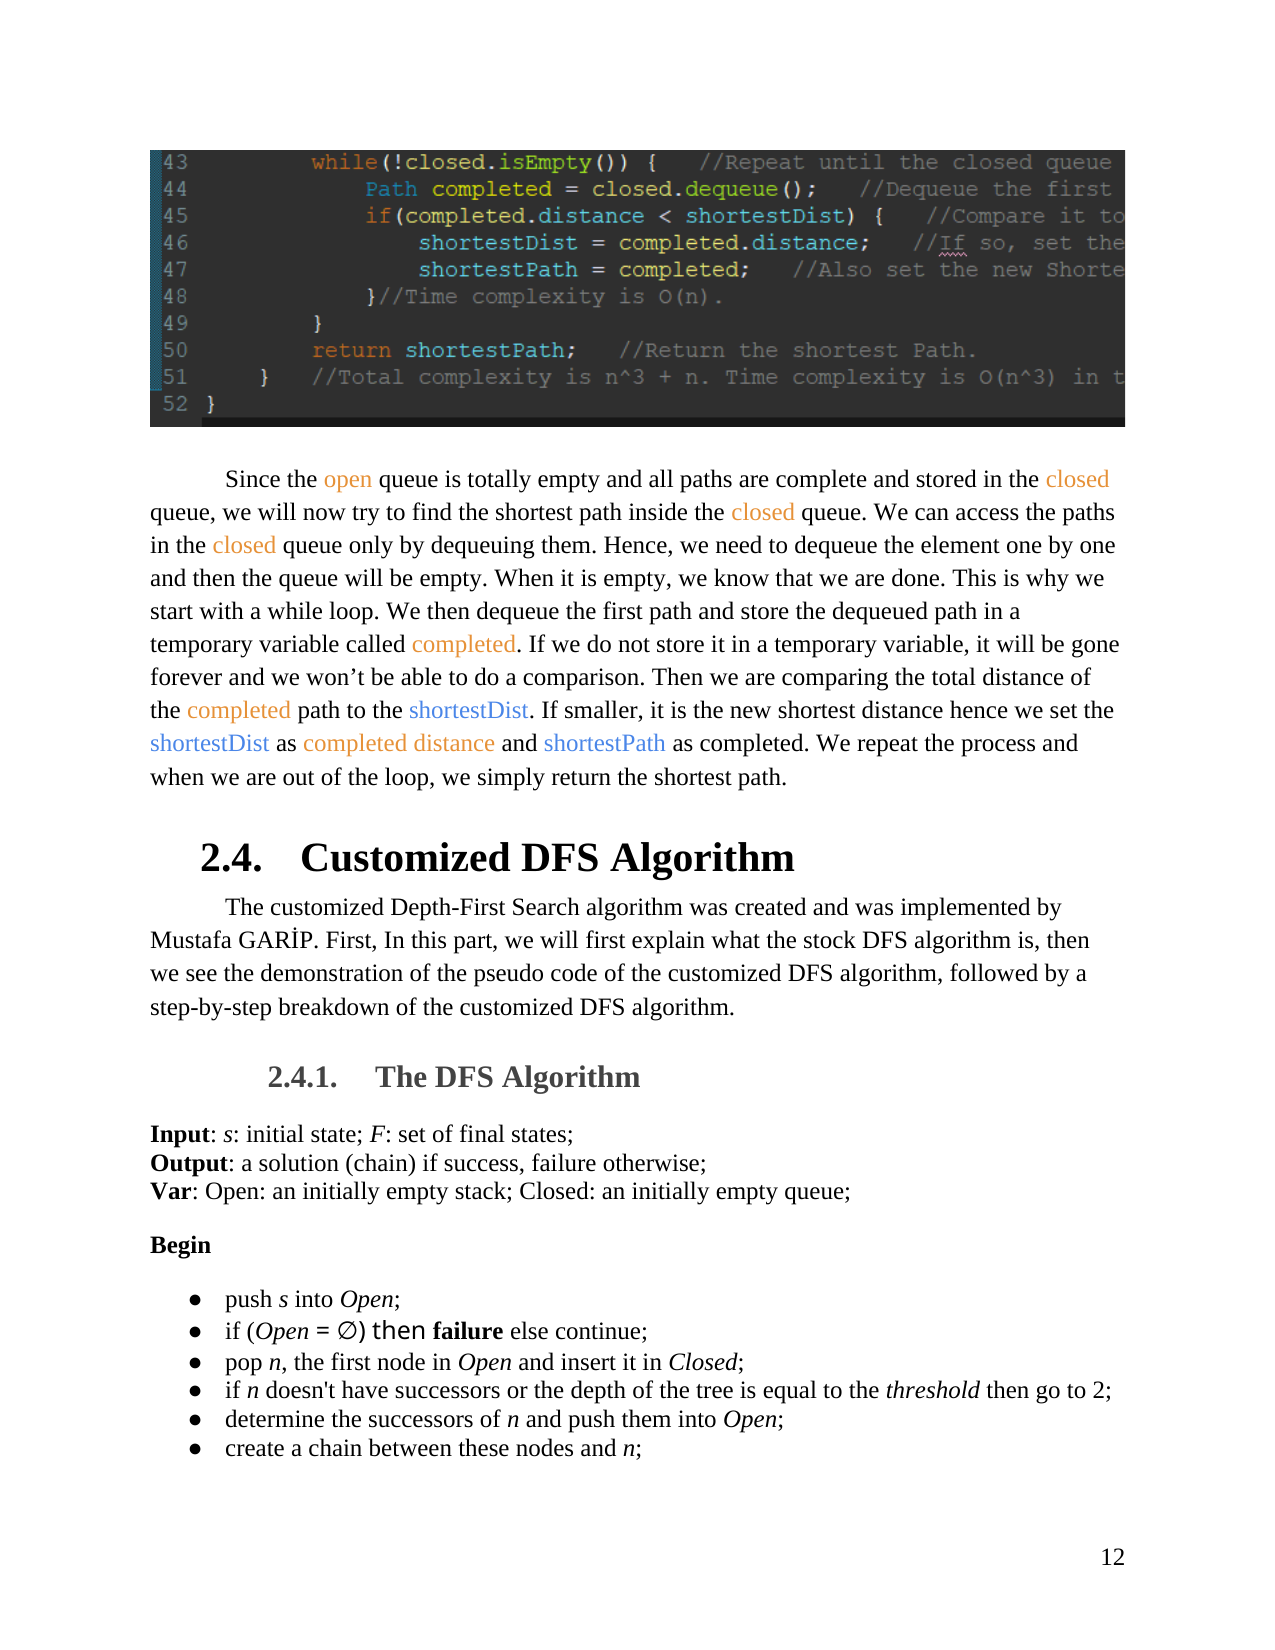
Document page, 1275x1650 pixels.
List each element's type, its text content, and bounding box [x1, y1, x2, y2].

list create a chain between these nodes and n; [187, 1433, 1125, 1462]
list if (Open = ∅) then failure else continue; [187, 1313, 1125, 1347]
list if n doesn't have successors or the depth of the tree is equal to the threshold then go to 2; [187, 1375, 1125, 1404]
list push s into Open; [187, 1284, 1125, 1313]
text Begin [150, 1230, 1125, 1259]
text The customized Depth-First Search algorithm was created and was implemented by Mustafa GARİP. First, In this part, we will first explain what the stock DFS algorithm is, then we see the demonstration of the pseudo code of the customized DFS algorithm, followed by a step-by-step breakdown of the customized DFS algorithm. [150, 892, 1125, 1020]
list determine the successors of n and push them into Open; [187, 1404, 1125, 1433]
list pop n, the first node in Open and insert it in Closed; [187, 1347, 1125, 1375]
picture [150, 150, 1125, 427]
text Input: s: initial state; F: set of final states; Output: a solution (chain) if success, failure otherwise; Var: Open: an initially empty stack; Closed: an initially empty queue; [150, 1119, 1125, 1205]
subtitle The DFS Algorithm [337, 1058, 1125, 1094]
subtitle Customized DFS Algorithm [262, 832, 1125, 880]
text Since the open queue is totally empty and all paths are complete and stored in the closed queue, we will now try to find the shortest path inside the closed queue. We can access the paths in the closed queue only by dequeuing them. Hence, we need to dequeue the element one by one and then the queue will be empty. When it is empty, we know that we are done. This is why we start with a while loop. We then dequeue the first path and store the dequeued path in a temporary variable called completed. If we do not store it in a temporary variable, it will be gone forever and we won’t be able to do a comparison. Then we are comparing the total distance of the completed path to the shortestDist. If smaller, it is the new shortest distance hence we set the shortestDist as completed distance and shortestPath as completed. We repeat the process and when we are out of the loop, we simply return the shortest path. [150, 464, 1125, 790]
